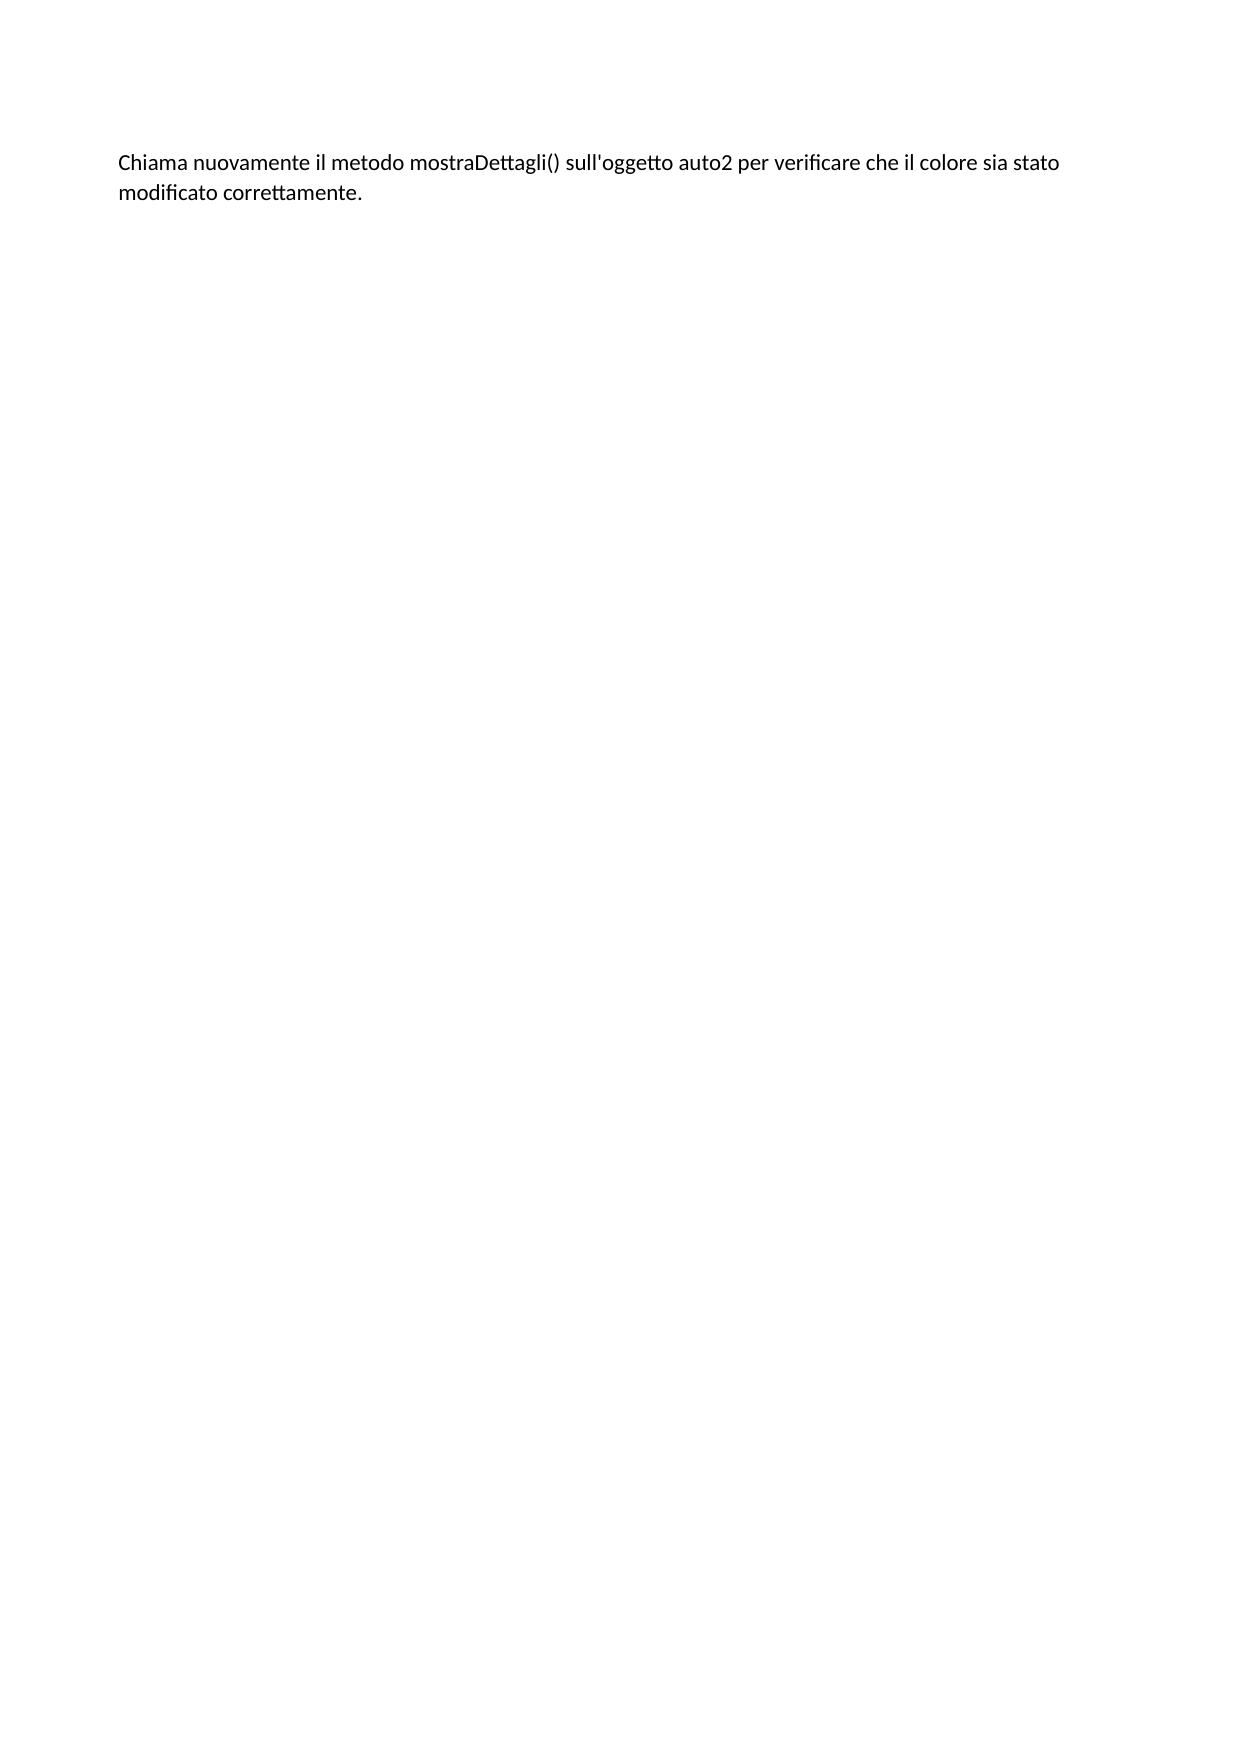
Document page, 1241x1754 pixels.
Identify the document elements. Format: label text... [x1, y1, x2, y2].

text Chiama nuovamente il metodo mostraDettagli() sull'oggetto auto2 per verificare che il colore sia stato modificato correttamente. [118, 148, 1122, 206]
